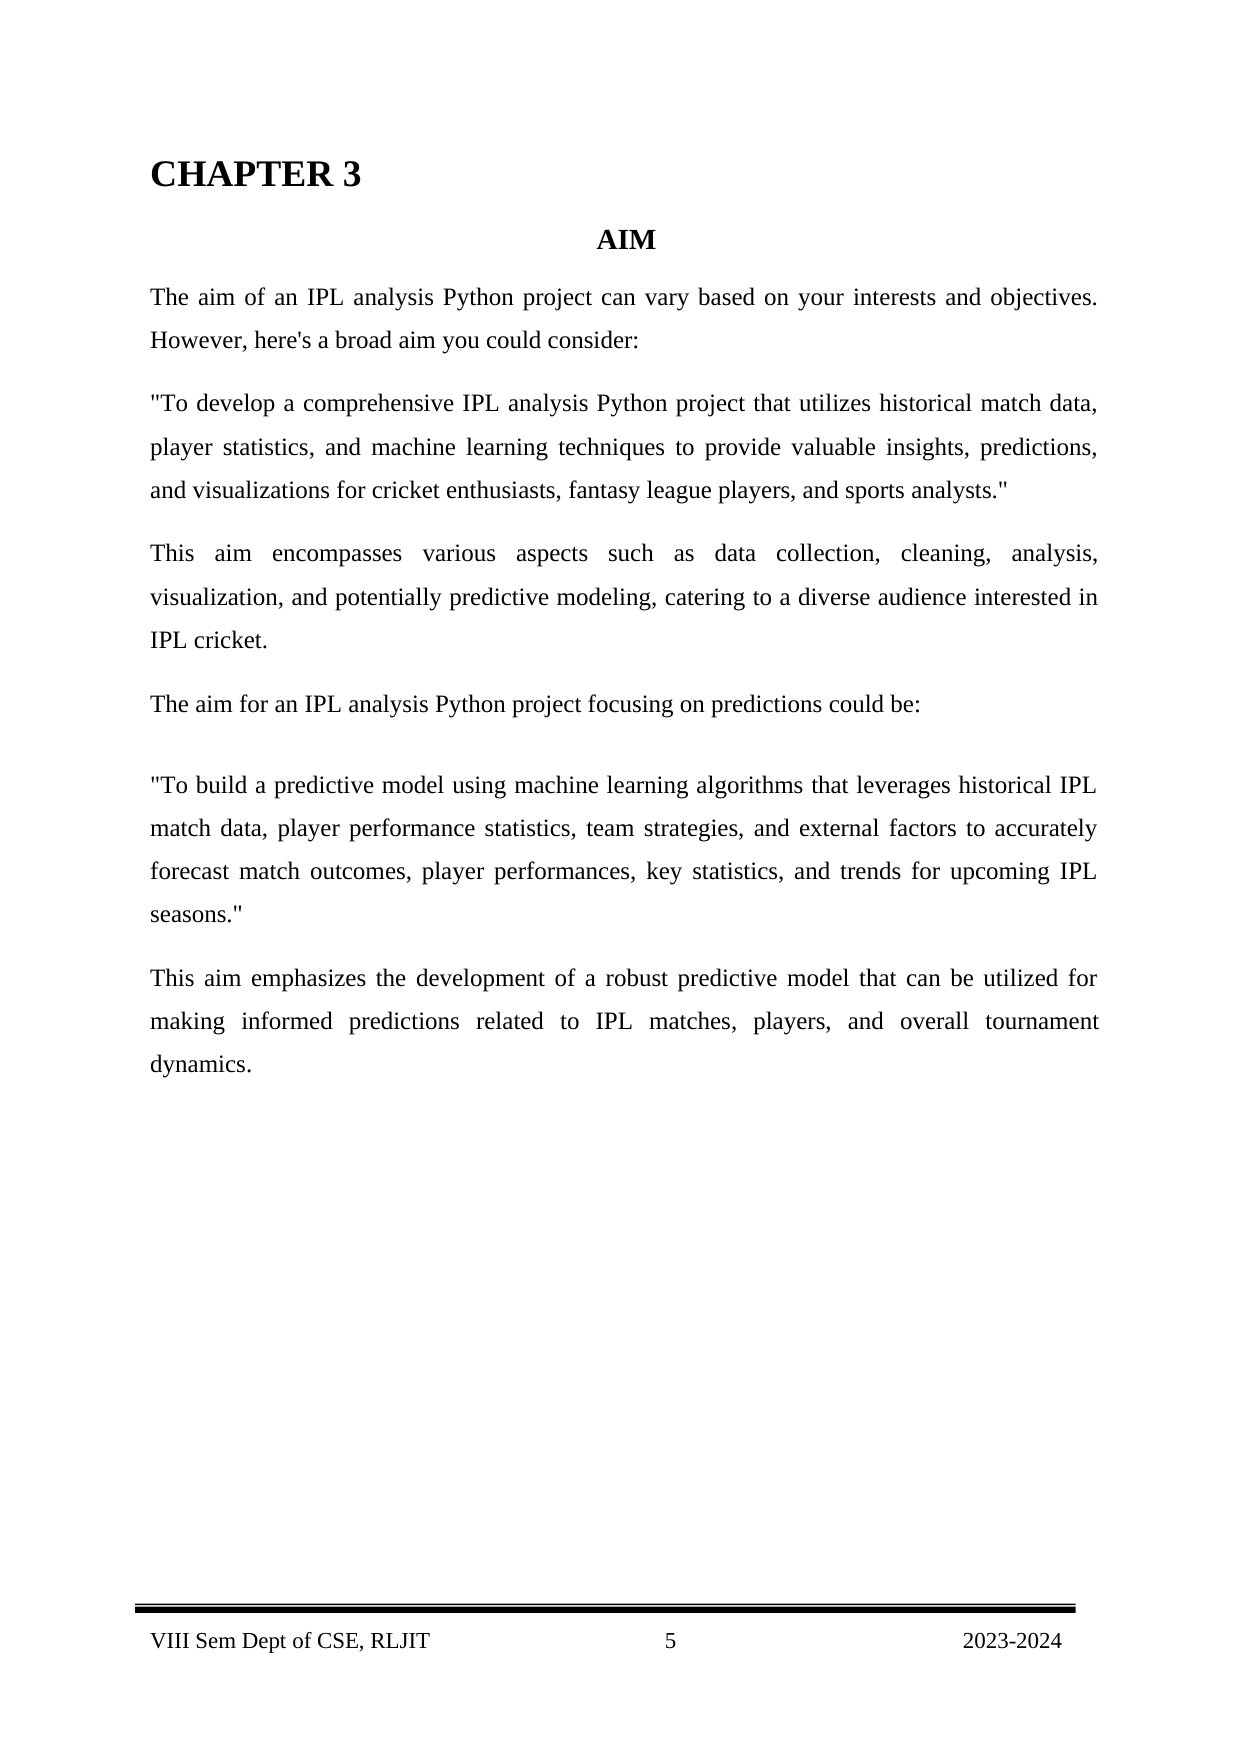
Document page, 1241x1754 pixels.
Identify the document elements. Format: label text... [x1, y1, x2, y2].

subtitle AIM [150, 222, 1103, 256]
text "To develop a comprehensive IPL analysis Python project that utilizes historical match data, player statistics, and machine learning techniques to provide valuable insights, predictions, and visualizations for cricket enthusiasts, fantasy league players, and sports analysts." [150, 388, 1099, 503]
text This aim emphasizes the development of a robust predictive model that can be utilized for making informed predictions related to IPL matches, players, and overall tournament dynamics. [150, 963, 1099, 1078]
text The aim of an IPL analysis Python project can vary based on your interests and objectives. However, here's a broad aim you could consider: [150, 282, 1099, 353]
text This aim encompasses various aspects such as data collection, cleaning, analysis, visualization, and potentially predictive modeling, catering to a diverse audience interested in IPL cricket. [150, 538, 1099, 653]
text The aim for an IPL analysis Python project focusing on predictions could be: [150, 689, 1099, 718]
subtitle CHAPTER 3 [150, 152, 1103, 195]
text "To build a predictive model using machine learning algorithms that leverages historical IPL match data, player performance statistics, team strategies, and external factors to accurately forecast match outcomes, player performances, key statistics, and trends for upcoming IPL seasons." [150, 770, 1099, 928]
